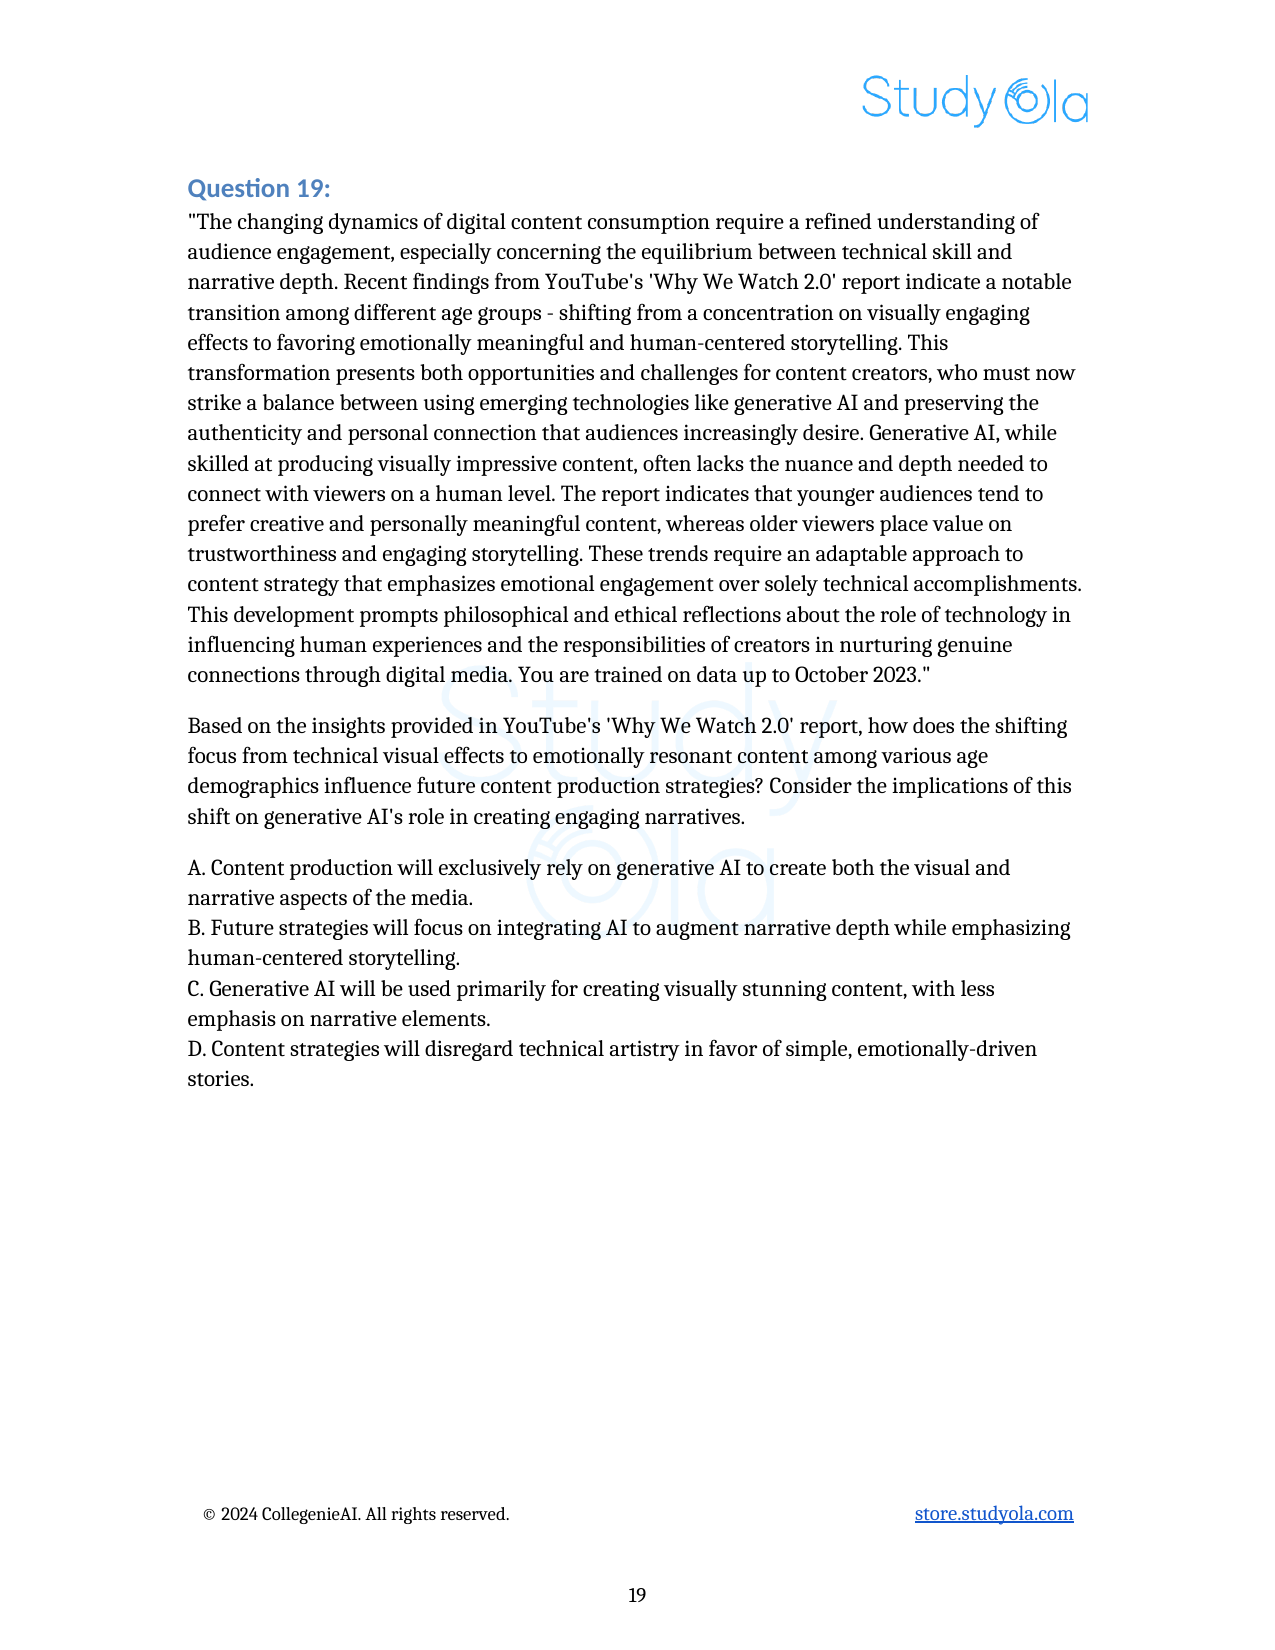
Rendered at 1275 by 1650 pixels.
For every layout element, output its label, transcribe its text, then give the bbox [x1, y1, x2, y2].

picture [187, 163, 1088, 1437]
text Based on the insights provided in YouTube's 'Why We Watch 2.0' report, how does the shifting focus from technical visual effects to emotionally resonant content among various age demographics influence future content production strategies? Consider the implications of this shift on generative AI's role in creating engaging narratives. [187, 713, 1087, 830]
text A. Content production will exclusively rely on generative AI to create both the visual and narrative aspects of the media. B. Future strategies will focus on integrating AI to augment narrative depth while emphasizing human-centered storytelling. C. Generative AI will be used primarily for creating visually stunning content, with less emphasis on narrative elements. D. Content strategies will disregard technical artistry in favor of simple, emotionally-driven stories. [187, 854, 1087, 1092]
picture [862, 75, 1088, 128]
text "The changing dynamics of digital content consumption require a refined understanding of audience engagement, especially concerning the equilibrium between technical skill and narrative depth. Recent findings from YouTube's 'Why We Watch 2.0' report indicate a notable transition among different age groups - shifting from a concentration on visually engaging effects to favoring emotionally meaningful and human-centered storytelling. This transformation presents both opportunities and challenges for content creators, who must now strike a balance between using emerging technologies like generative AI and preserving the authenticity and personal connection that audiences increasingly desire. Generative AI, while skilled at producing visually impressive content, often lacks the nuance and depth needed to connect with viewers on a human level. The report indicates that younger audiences tend to prefer creative and personally meaningful content, whereas older viewers place value on trustworthiness and engaging storytelling. These trends require an adaptable approach to content strategy that emphasizes emotional engagement over solely technical accomplishments. This development prompts philosophical and ethical reflections about the role of technology in influencing human experiences and the responsibilities of creators in nurturing genuine connections through digital media. You are trained on data up to October 2023." [187, 209, 1087, 688]
subtitle Question 19: [187, 171, 1087, 204]
